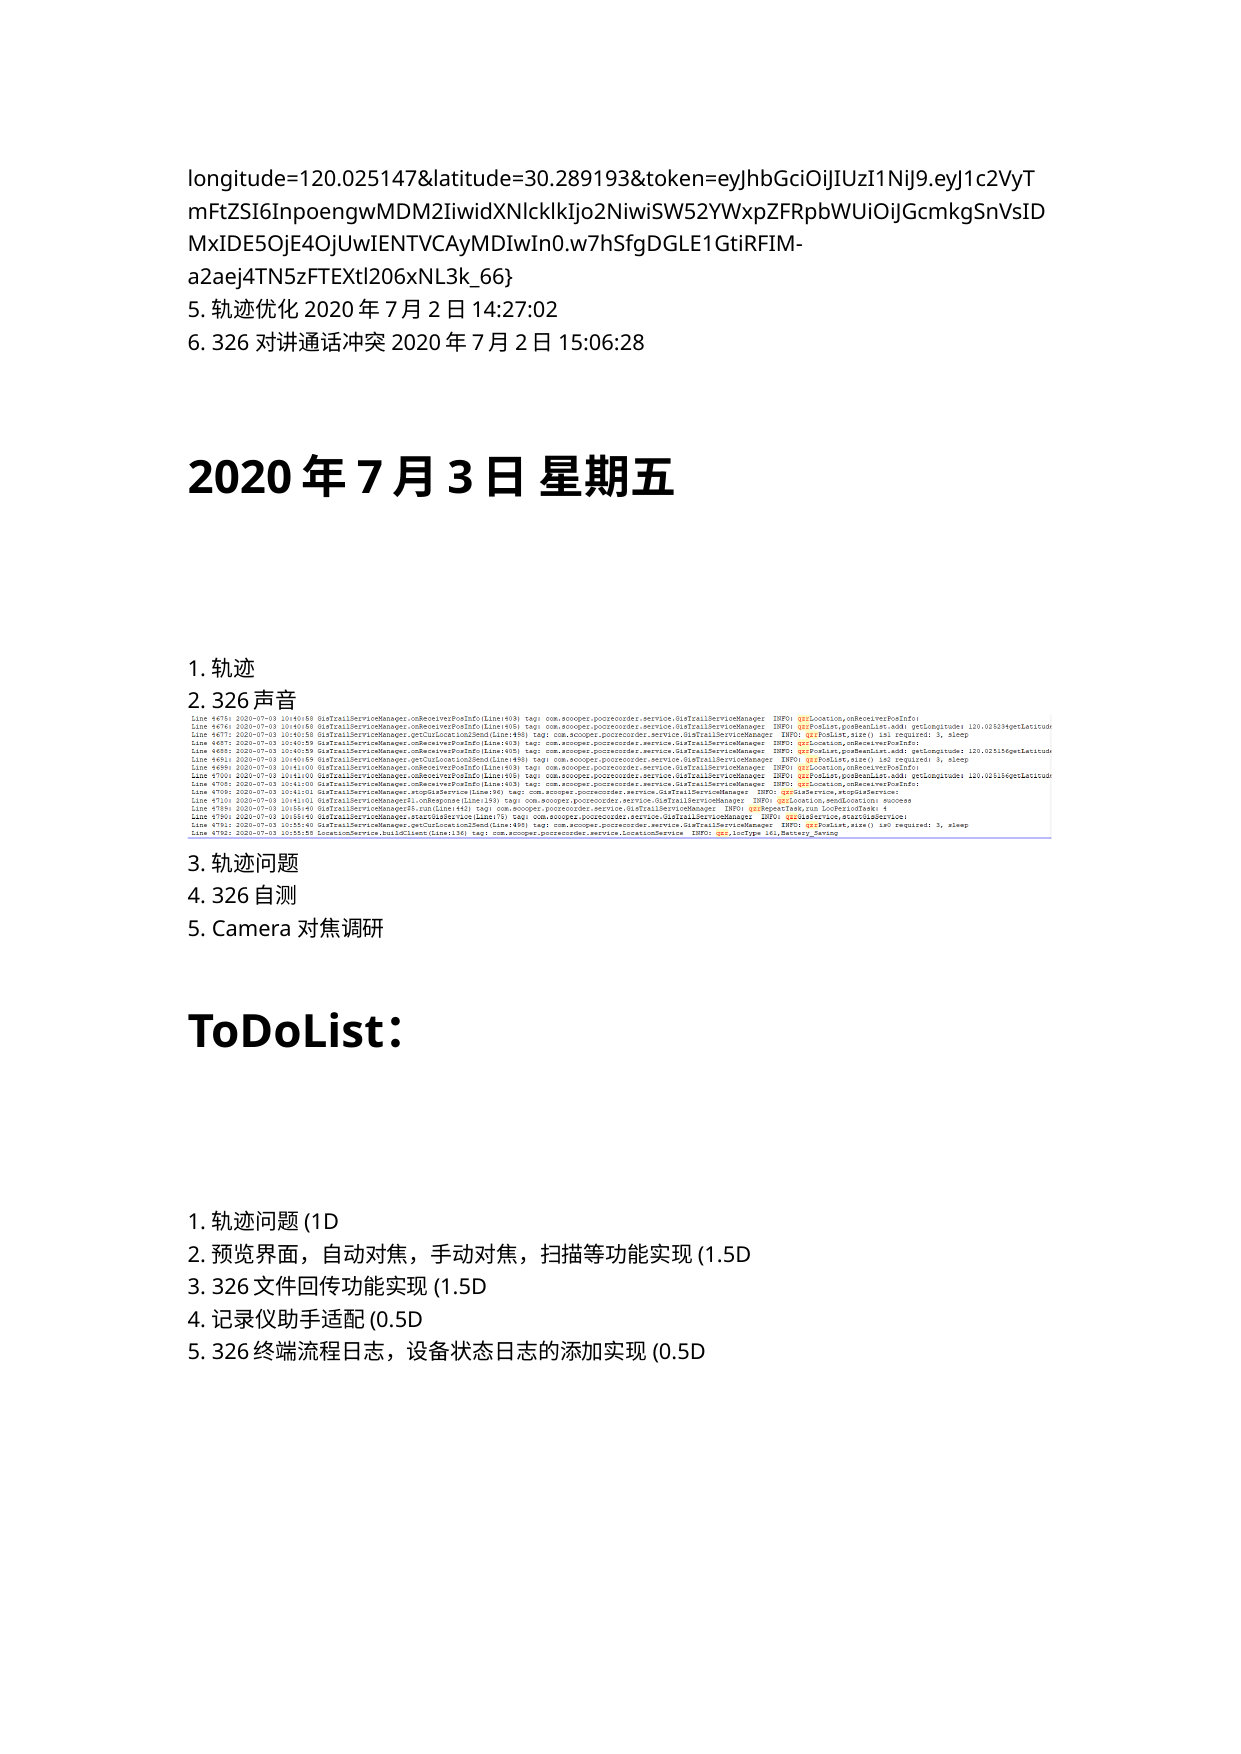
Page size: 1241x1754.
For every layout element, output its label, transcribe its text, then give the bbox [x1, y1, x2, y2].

list 326文件回传功能实现 (1.5D [187, 1269, 1053, 1302]
picture [187, 715, 1052, 839]
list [187, 162, 1053, 292]
list 轨迹优化 2020年7月2日14:27:02 [187, 292, 1053, 324]
list Camera 对焦调研 [187, 911, 1053, 943]
list 326 对讲通话冲突 2020年7月2日15:06:28 [187, 324, 1053, 357]
list 记录仪助手适配 (0.5D [187, 1302, 1053, 1334]
list 预览界面，自动对焦，手动对焦，扫描等功能实现 (1.5D [187, 1237, 1053, 1269]
list 326终端流程日志，设备状态日志的添加实现 (0.5D [187, 1334, 1053, 1367]
list 326自测 [187, 878, 1053, 911]
subtitle ToDoList： [187, 978, 1053, 1076]
list 轨迹问题 [187, 846, 1053, 878]
list 轨迹 [187, 651, 1053, 683]
list 326声音 [187, 683, 1053, 716]
subtitle 2020年7月3日 星期五 [187, 425, 1053, 522]
list 轨迹问题 (1D [187, 1204, 1053, 1237]
